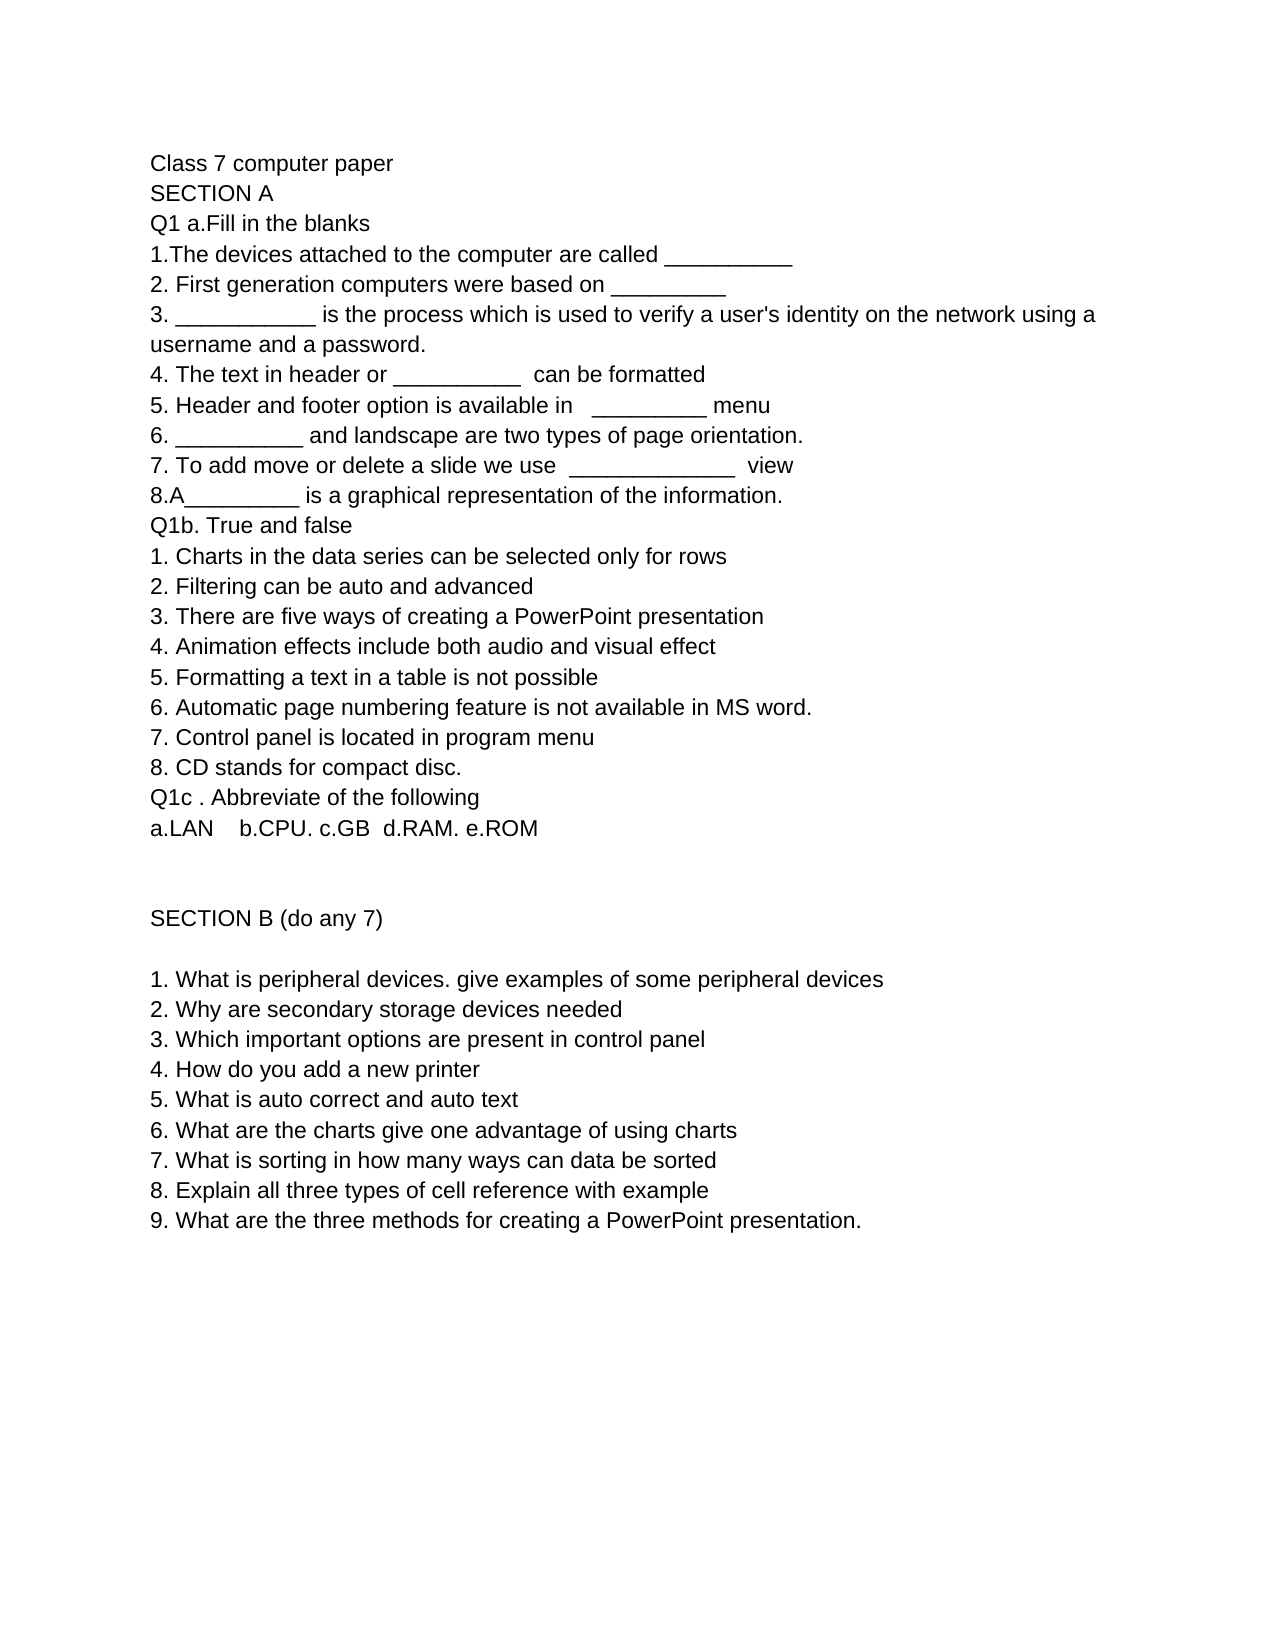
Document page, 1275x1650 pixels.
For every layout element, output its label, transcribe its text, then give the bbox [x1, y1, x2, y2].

text Q1c . Abbreviate of the following [150, 784, 1125, 811]
text 5. Formatting a text in a table is not possible [150, 663, 1125, 690]
text Class 7 computer paper [150, 150, 1125, 176]
text 3. Which important options are present in control panel [150, 1026, 1125, 1052]
text 3. There are five ways of creating a PowerPoint presentation [150, 603, 1125, 629]
text 8.A_________ is a graphical representation of the information. [150, 482, 1125, 509]
text 8. CD stands for compact disc. [150, 754, 1125, 781]
text 2. Why are secondary storage devices needed [150, 996, 1125, 1022]
text 4. How do you add a new printer [150, 1056, 1125, 1083]
text 4. The text in header or __________ can be formatted [150, 361, 1125, 388]
text 2. Filtering can be auto and advanced [150, 573, 1125, 599]
text 5. What is auto correct and auto text [150, 1086, 1125, 1113]
text 9. What are the three methods for creating a PowerPoint presentation. [150, 1207, 1125, 1234]
text 6. What are the charts give one advantage of using charts [150, 1117, 1125, 1143]
text 6. Automatic page numbering feature is not available in MS word. [150, 694, 1125, 720]
text 2. First generation computers were based on _________ [150, 271, 1125, 297]
text SECTION B (do any 7) [150, 905, 1125, 932]
text 1.The devices attached to the computer are called __________ [150, 241, 1125, 267]
text 7. What is sorting in how many ways can data be sorted [150, 1147, 1125, 1173]
text a.LAN b.CPU. c.GB d.RAM. e.ROM [150, 814, 1125, 841]
text 6. __________ and landscape are two types of page orientation. [150, 422, 1125, 448]
text Q1b. True and false [150, 512, 1125, 539]
text Q1 a.Fill in the blanks [150, 210, 1125, 237]
text 5. Header and footer option is available in _________ menu [150, 392, 1125, 418]
text 7. To add move or delete a slide we use _____________ view [150, 452, 1125, 478]
text SECTION A [150, 180, 1125, 207]
text 4. Animation effects include both audio and visual effect [150, 633, 1125, 660]
text 7. Control panel is located in program menu [150, 724, 1125, 750]
text 8. Explain all three types of cell reference with example [150, 1177, 1125, 1203]
text 3. ___________ is the process which is used to verify a user's identity on the network using a username and a password. [150, 301, 1125, 358]
text 1. Charts in the data series can be selected only for rows [150, 543, 1125, 569]
text 1. What is peripheral devices. give examples of some peripheral devices [150, 966, 1125, 992]
